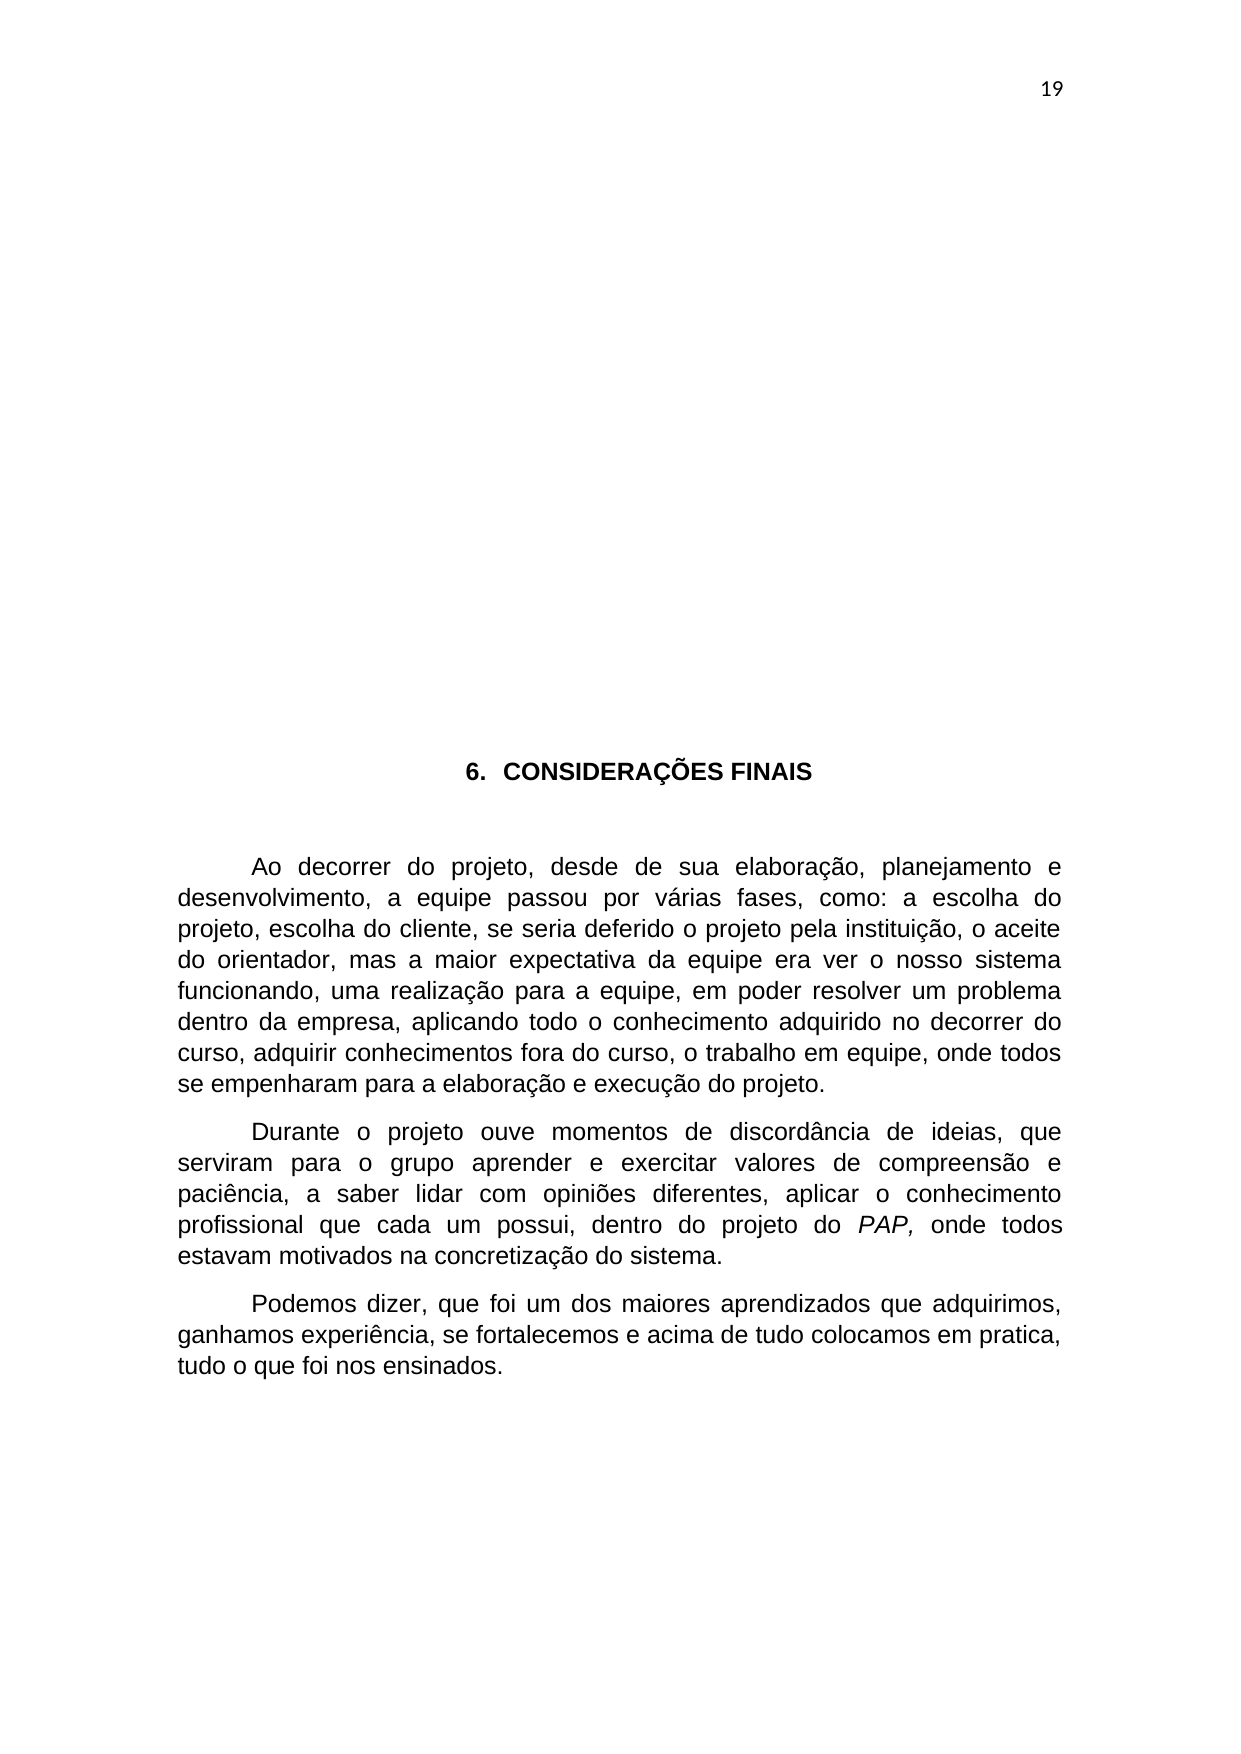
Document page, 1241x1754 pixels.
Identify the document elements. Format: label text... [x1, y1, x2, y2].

text Ao decorrer do projeto, desde de sua elaboração, planejamento e desenvolvimento, a equipe passou por várias fases, como: a escolha do projeto, escolha do cliente, se seria deferido o projeto pela instituição, o aceite do orientador, mas a maior expectativa da equipe era ver o nosso sistema funcionando, uma realização para a equipe, em poder resolver um problema dentro da empresa, aplicando todo o conhecimento adquirido no decorrer do curso, adquirir conhecimentos fora do curso, o trabalho em equipe, onde todos se empenharam para a elaboração e execução do projeto. [177, 852, 1063, 1098]
list CONSIDERAÇÕES FINAIS [215, 757, 1063, 785]
text Durante o projeto ouve momentos de discordância de ideias, que serviram para o grupo aprender e exercitar valores de compreensão e paciência, a saber lidar com opiniões diferentes, aplicar o conhecimento profissional que cada um possui, dentro do projeto do PAP, onde todos estavam motivados na concretização do sistema. [177, 1117, 1063, 1270]
text Podemos dizer, que foi um dos maiores aprendizados que adquirimos, ganhamos experiência, se fortalecemos e acima de tudo colocamos em pratica, tudo o que foi nos ensinados. [177, 1289, 1063, 1380]
